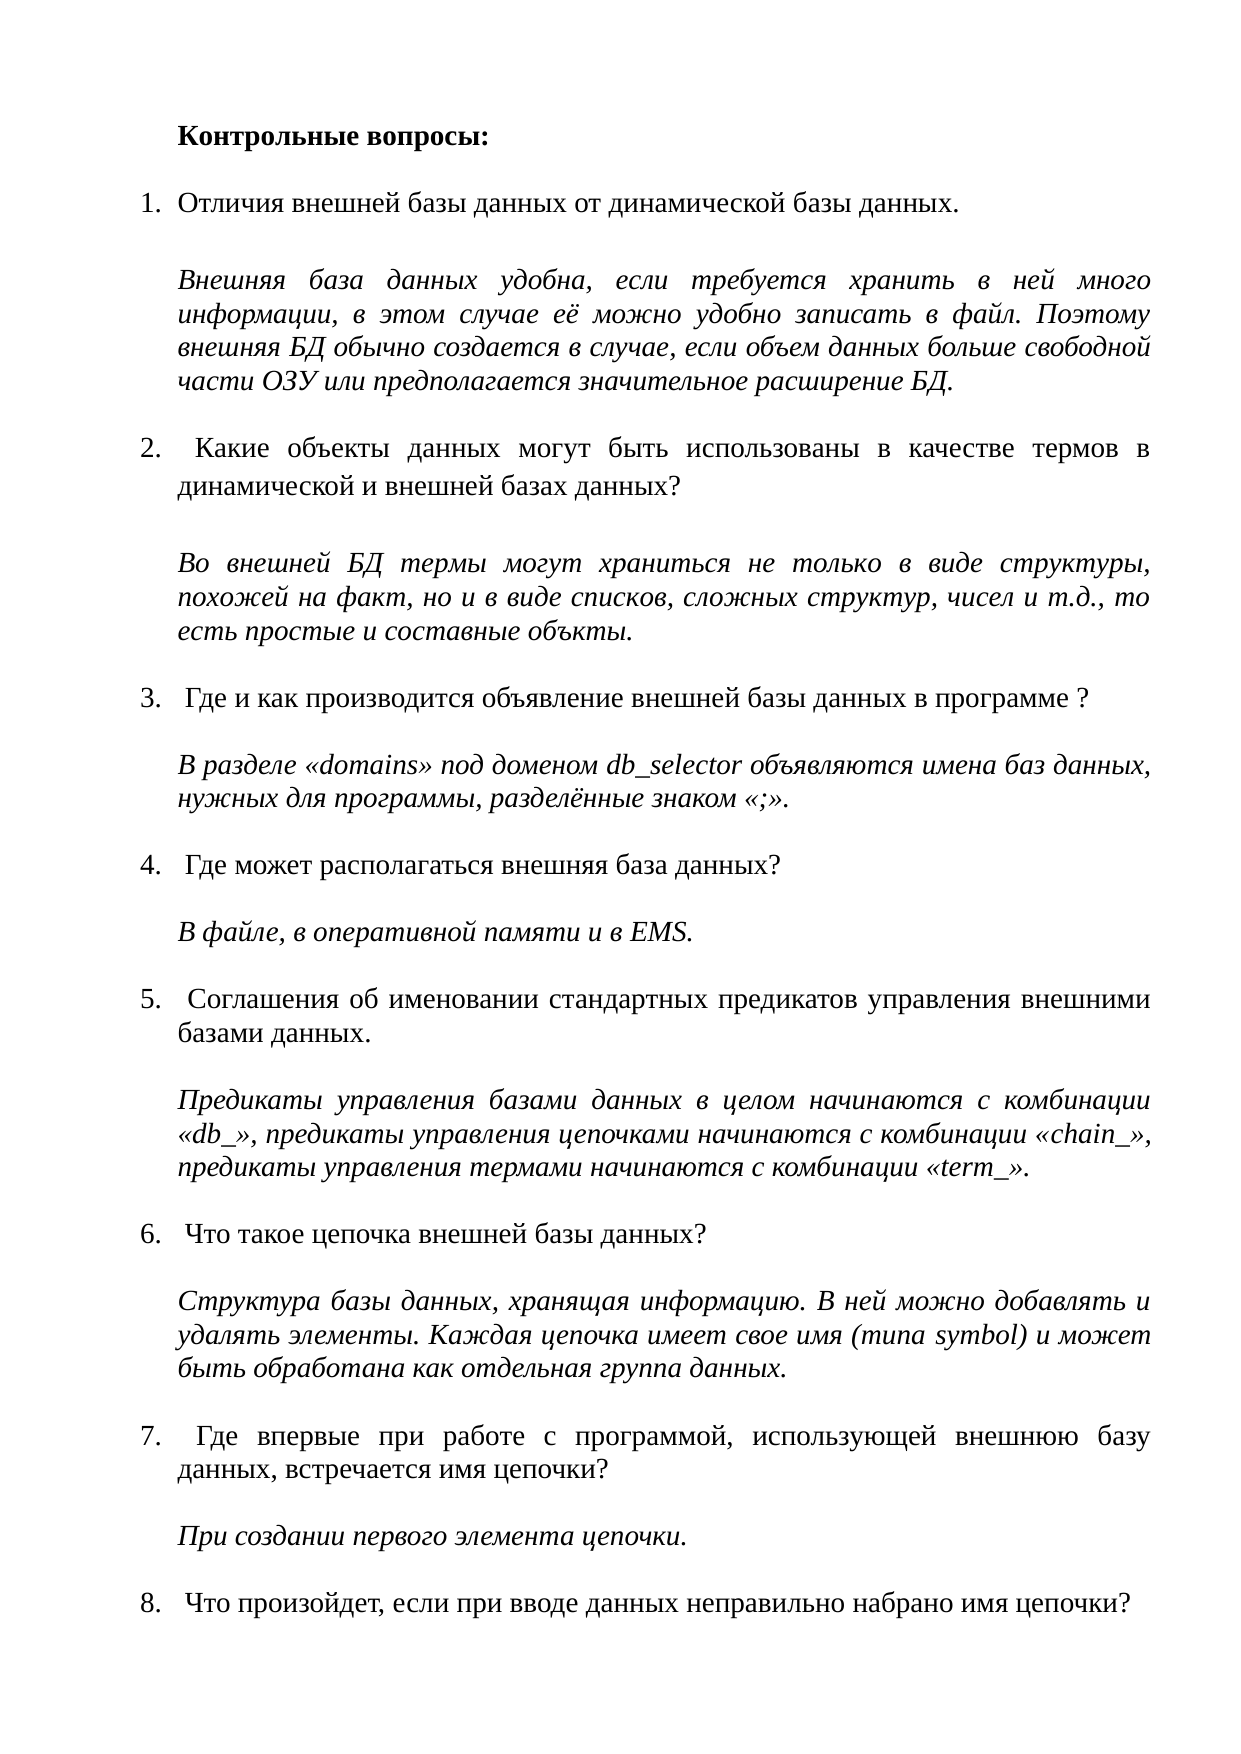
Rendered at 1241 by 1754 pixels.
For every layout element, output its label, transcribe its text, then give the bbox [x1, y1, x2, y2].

text Внешняя база данных удобна, если требуется хранить в ней много информации, в этом случае её можно удобно записать в файл. Поэтому внешняя БД обычно создается в случае, если объем данных больше свободной части ОЗУ или предполагается значительное расширение БД. [177, 262, 1152, 396]
list Соглашения об именовании стандартных предикатов управления внешними базами данных. [140, 982, 1152, 1049]
list Где впервые при работе с программой, использующей внешнюю базу данных, встречается имя цепочки? [140, 1418, 1152, 1485]
list Какие объекты данных могут быть использованы в качестве термов в динамической и внешней базах данных? [140, 430, 1152, 502]
list Отличия внешней базы данных от динамической базы данных. [140, 185, 1152, 219]
list Что такое цепочка внешней базы данных? [140, 1216, 1152, 1250]
text В файле, в оперативной памяти и в EMS. [177, 914, 1152, 948]
text При создании первого элемента цепочки. [177, 1518, 1152, 1552]
list Где может располагаться внешняя база данных? [140, 847, 1152, 881]
list Контрольные вопросы: [177, 118, 1152, 152]
list Что произойдет, если при вводе данных неправильно набрано имя цепочки? [140, 1585, 1152, 1619]
text Во внешней БД термы могут храниться не только в виде структуры, похожей на факт, но и в виде списков, сложных структур, чисел и т.д., то есть простые и составные объкты. [177, 546, 1152, 646]
text Предикаты управления базами данных в целом начинаются с комбинации «db_», предикаты управления цепочками начинаются с комбинации «chain_», предикаты управления термами начинаются с комбинации «term_». [177, 1082, 1152, 1183]
text В разделе «domains» под доменом db_selector объявляются имена баз данных, нужных для программы, разделённые знаком «;». [177, 747, 1152, 814]
text Структура базы данных, хранящая информацию. В ней можно добавлять и удалять элементы. Каждая цепочка имеет свое имя (типа symbol) и может быть обработана как отдельная группа данных. [177, 1283, 1152, 1384]
list Где и как производится объявление внешней базы данных в программе ? [140, 680, 1152, 713]
